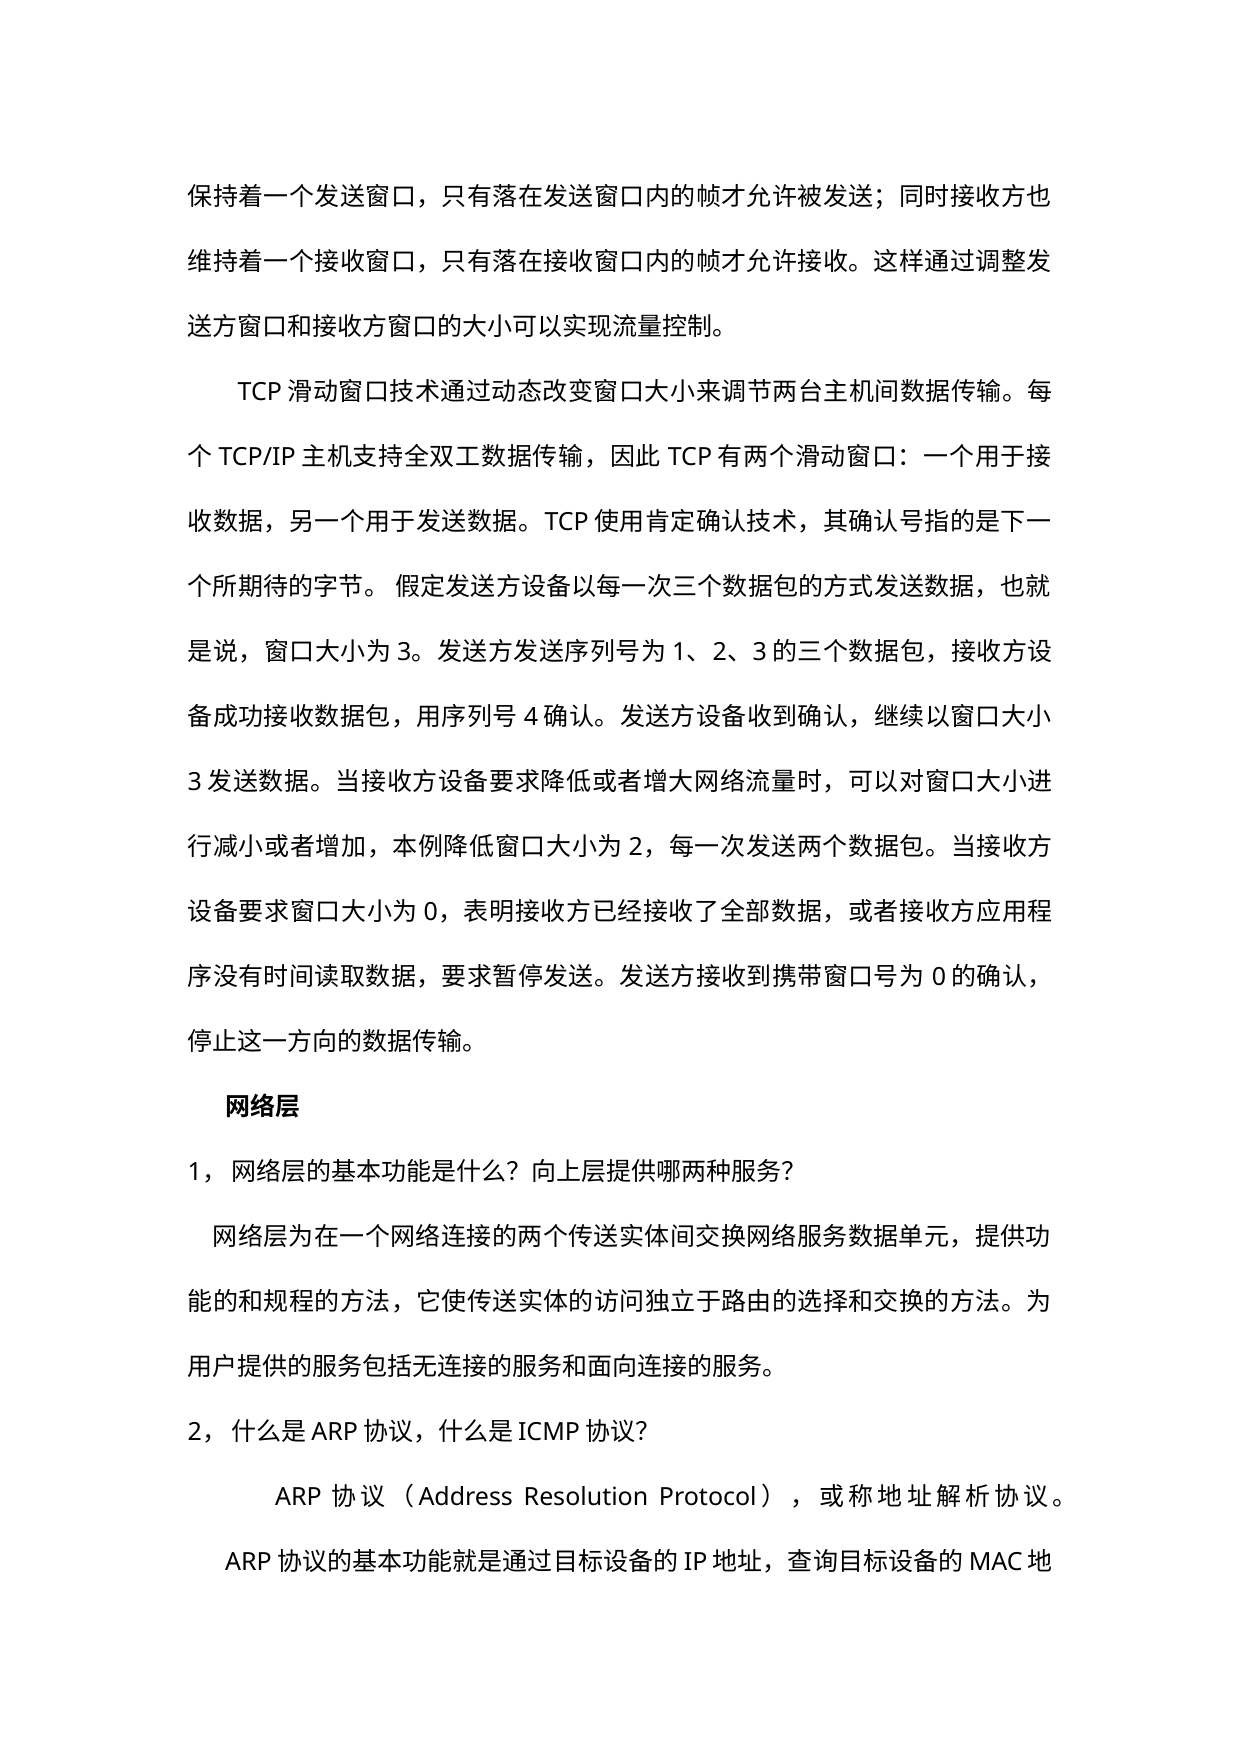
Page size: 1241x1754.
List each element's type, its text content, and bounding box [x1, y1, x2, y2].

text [187, 162, 1053, 357]
list 什么是ARP协议，什么是ICMP协议？ [187, 1397, 1053, 1462]
text TCP滑动窗口技术通过动态改变窗口大小来调节两台主机间数据传输。每个TCP/IP主机支持全双工数据传输，因此TCP有两个滑动窗口：一个用于接收数据，另一个用于发送数据。TCP使用肯定确认技术，其确认号指的是下一个所期待的字节。 假定发送方设备以每一次三个数据包的方式发送数据，也就是说，窗口大小为3。发送方发送序列号为1、2、3的三个数据包，接收方设备成功接收数据包，用序列号4确认。发送方设备收到确认，继续以窗口大小3发送数据。当接收方设备要求降低或者增大网络流量时，可以对窗口大小进行减小或者增加，本例降低窗口大小为2，每一次发送两个数据包。当接收方设备要求窗口大小为0，表明接收方已经接收了全部数据，或者接收方应用程序没有时间读取数据，要求暂停发送。发送方接收到携带窗口号为0的确认，停止这一方向的数据传输。 [187, 357, 1053, 1072]
text 网络层 [187, 1072, 1053, 1137]
text 网络层为在一个网络连接的两个传送实体间交换网络服务数据单元，提供功能的和规程的方法，它使传送实体的访问独立于路由的选择和交换的方法。为用户提供的服务包括无连接的服务和面向连接的服务。 [187, 1202, 1053, 1397]
list 网络层的基本功能是什么？向上层提供哪两种服务？ [187, 1137, 1053, 1202]
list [225, 1462, 1053, 1592]
